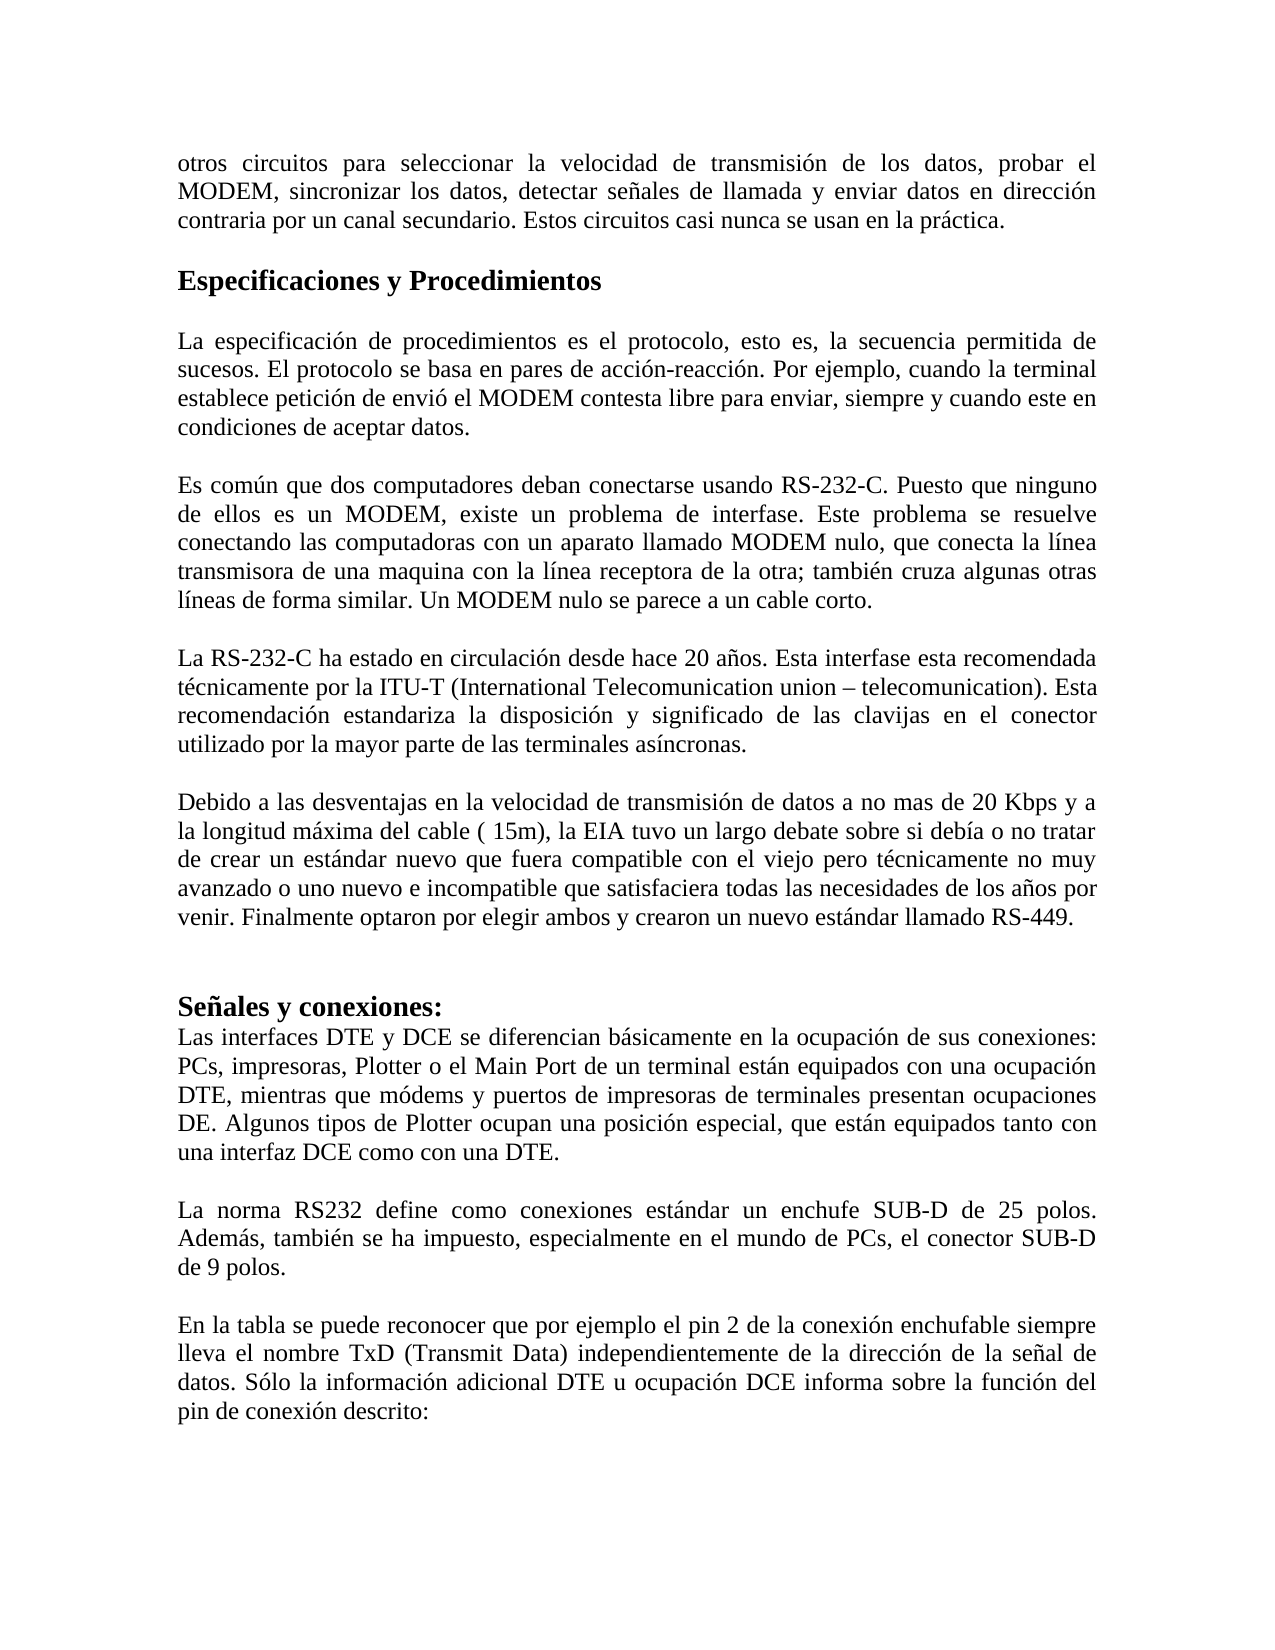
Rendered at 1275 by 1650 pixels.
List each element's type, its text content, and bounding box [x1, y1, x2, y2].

text Señales y conexiones: [177, 989, 1098, 1022]
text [177, 148, 1098, 234]
text La especificación de procedimientos es el protocolo, esto es, la secuencia permitida de sucesos. El protocolo se basa en pares de acción-reacción. Por ejemplo, cuando la terminal establece petición de envió el MODEM contesta libre para enviar, siempre y cuando este en condiciones de aceptar datos. [177, 326, 1098, 441]
text Debido a las desventajas en la velocidad de transmisión de datos a no mas de 20 Kbps y a la longitud máxima del cable ( 15m), la EIA tuvo un largo debate sobre si debía o no tratar de crear un estándar nuevo que fuera compatible con el viejo pero técnicamente no muy avanzado o uno nuevo e incompatible que satisfaciera todas las necesidades de los años por venir. Finalmente optaron por elegir ambos y crearon un nuevo estándar llamado RS-449. [177, 787, 1098, 931]
text La norma RS232 define como conexiones estándar un enchufe SUB-D de 25 polos. Además, también se ha impuesto, especialmente en el mundo de PCs, el conector SUB-D de 9 polos. [177, 1195, 1098, 1281]
text Especificaciones y Procedimientos [177, 263, 1098, 297]
text Es común que dos computadores deban conectarse usando RS-232-C. Puesto que ninguno de ellos es un MODEM, existe un problema de interfase. Este problema se resuelve conectando las computadoras con un aparato llamado MODEM nulo, que conecta la línea transmisora de una maquina con la línea receptora de la otra; también cruza algunas otras líneas de forma similar. Un MODEM nulo se parece a un cable corto. [177, 470, 1098, 614]
text Las interfaces DTE y DCE se diferencian básicamente en la ocupación de sus conexiones: PCs, impresoras, Plotter o el Main Port de un terminal están equipados con una ocupación DTE, mientras que módems y puertos de impresoras de terminales presentan ocupaciones DE. Algunos tipos de Plotter ocupan una posición especial, que están equipados tanto con una interfaz DCE como con una DTE. [177, 1022, 1098, 1166]
text En la tabla se puede reconocer que por ejemplo el pin 2 de la conexión enchufable siempre lleva el nombre TxD (Transmit Data) independientemente de la dirección de la señal de datos. Sólo la información adicional DTE u ocupación DCE informa sobre la función del pin de conexión descrito: [177, 1310, 1098, 1425]
text La RS-232-C ha estado en circulación desde hace 20 años. Esta interfase esta recomendada técnicamente por la ITU-T (International Telecomunication union – telecomunication). Esta recomendación estandariza la disposición y significado de las clavijas en el conector utilizado por la mayor parte de las terminales asíncronas. [177, 643, 1098, 758]
